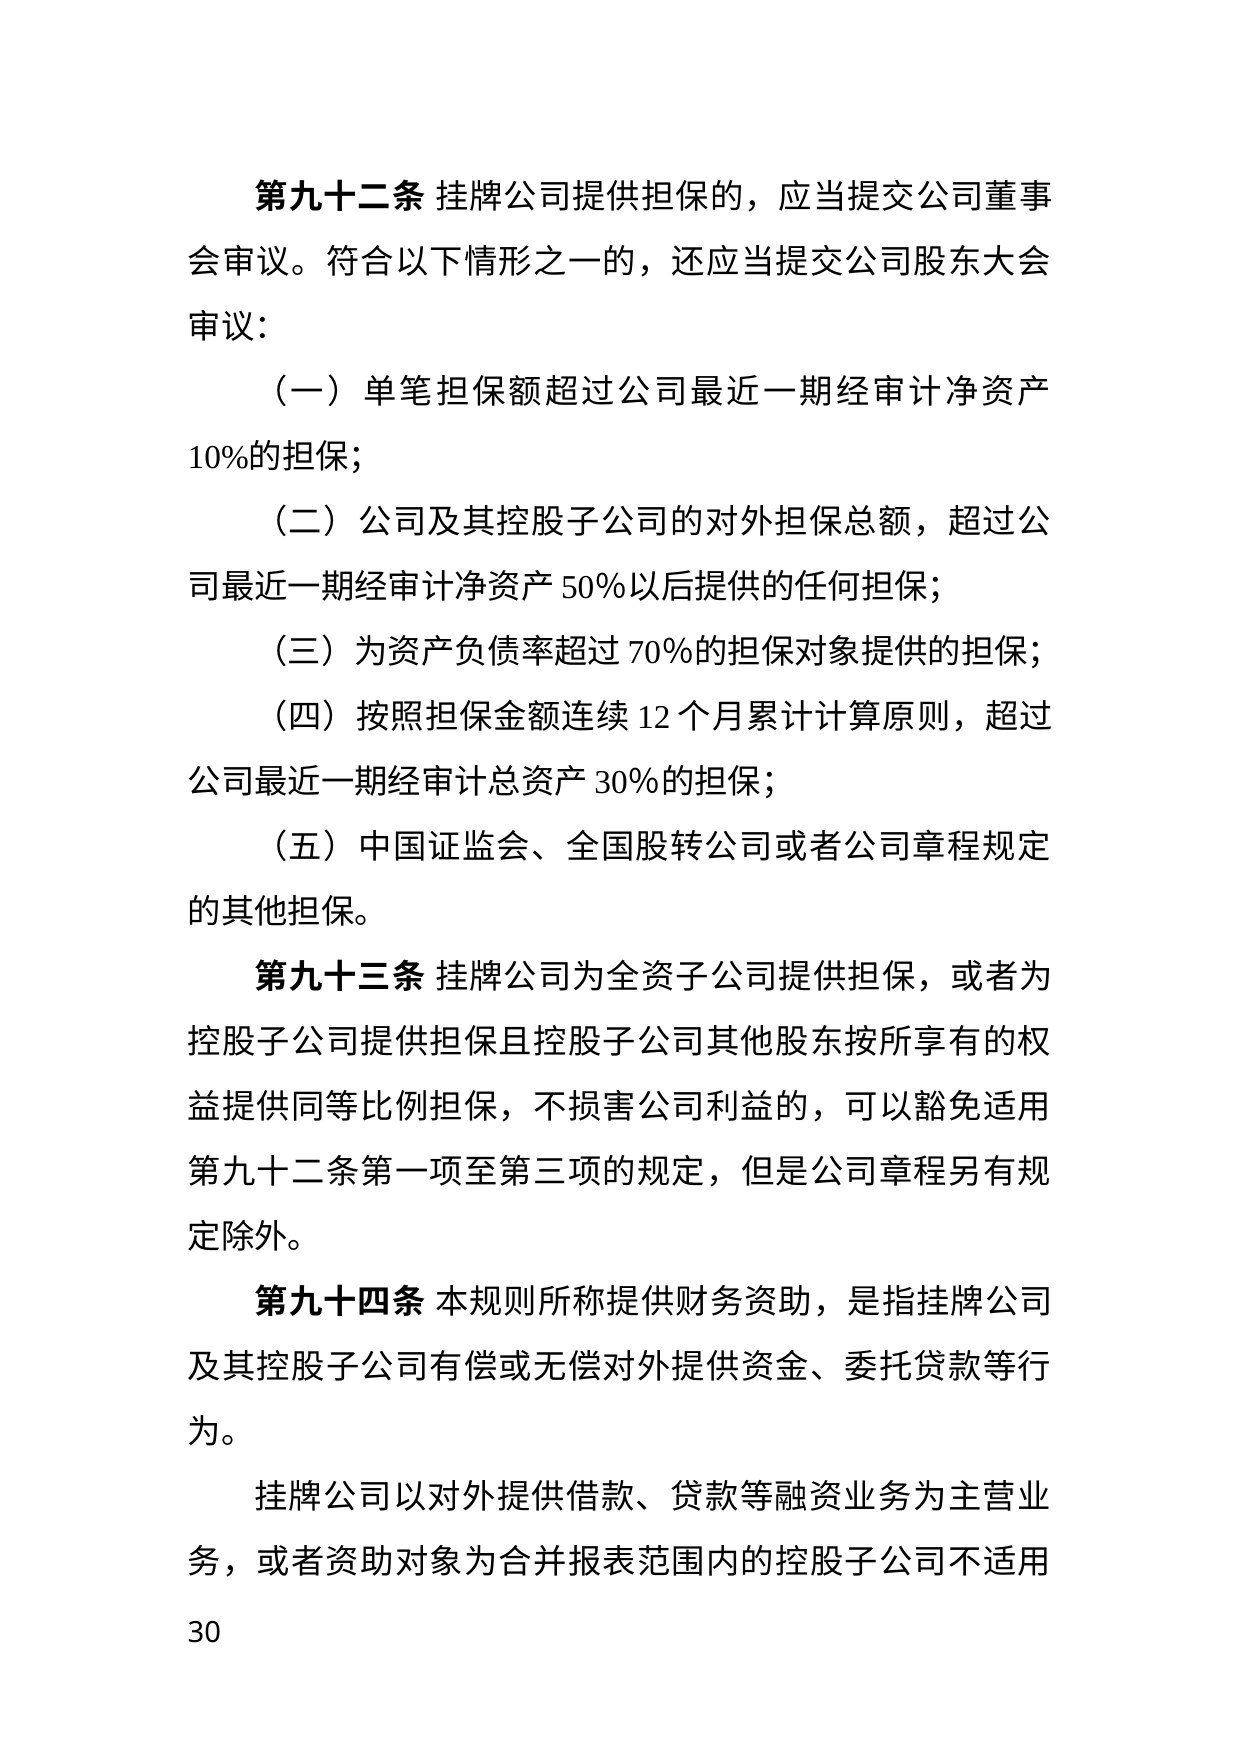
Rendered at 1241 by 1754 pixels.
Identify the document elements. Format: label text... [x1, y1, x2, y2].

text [187, 1462, 1053, 1592]
text （二）公司及其控股子公司的对外担保总额，超过公司最近一期经审计净资产50％以后提供的任何担保； [187, 487, 1053, 617]
text 第九十二条 挂牌公司提供担保的，应当提交公司董事会审议。符合以下情形之一的，还应当提交公司股东大会审议： [187, 162, 1053, 357]
text （三）为资产负债率超过70％的担保对象提供的担保； [187, 617, 1053, 682]
text 第九十三条 挂牌公司为全资子公司提供担保，或者为控股子公司提供担保且控股子公司其他股东按所享有的权益提供同等比例担保，不损害公司利益的，可以豁免适用第九十二条第一项至第三项的规定，但是公司章程另有规定除外。 [187, 942, 1053, 1267]
text （四）按照担保金额连续12个月累计计算原则，超过公司最近一期经审计总资产30％的担保； [187, 682, 1053, 812]
text （一）单笔担保额超过公司最近一期经审计净资产10%的担保； [187, 357, 1053, 487]
text （五）中国证监会、全国股转公司或者公司章程规定的其他担保。 [187, 812, 1053, 942]
text 第九十四条 本规则所称提供财务资助，是指挂牌公司及其控股子公司有偿或无偿对外提供资金、委托贷款等行为。 [187, 1267, 1053, 1462]
